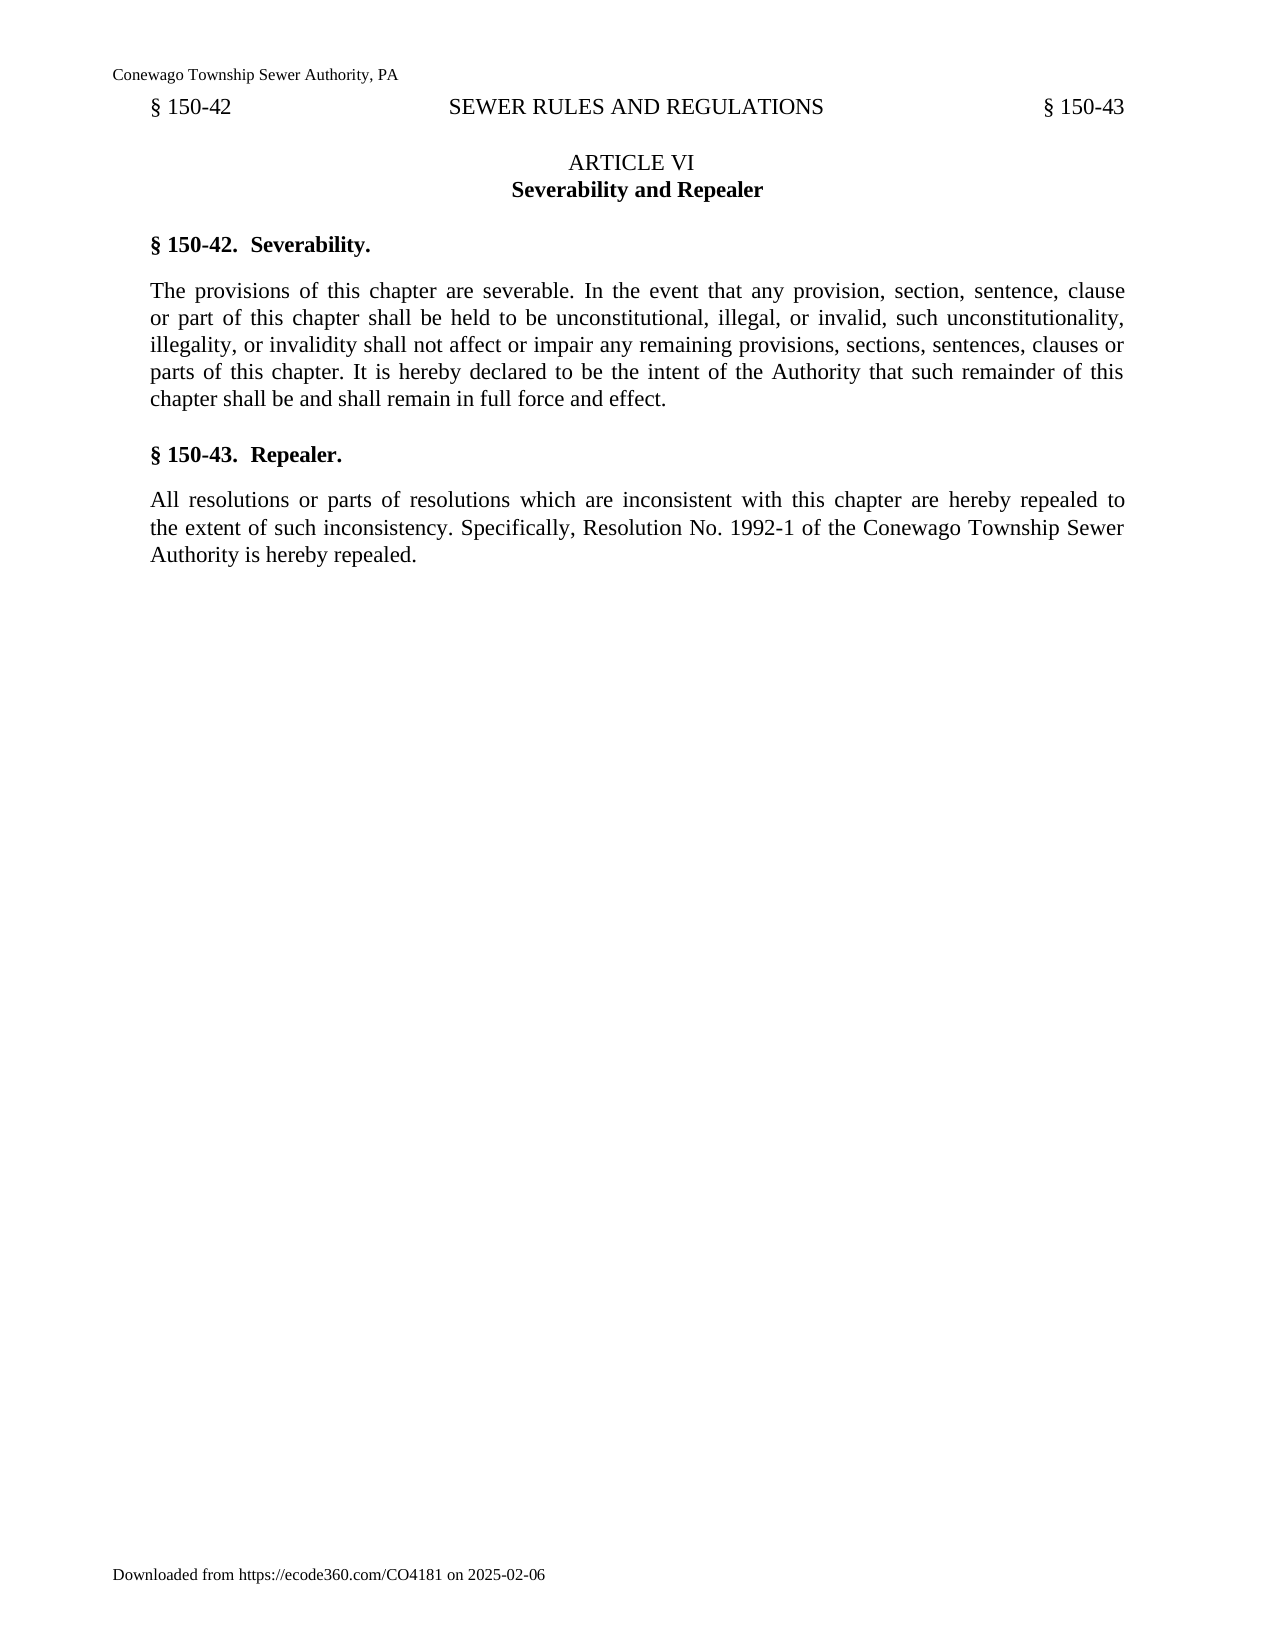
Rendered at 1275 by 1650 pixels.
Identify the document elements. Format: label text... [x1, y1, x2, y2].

subtitle § 150-43. Repealer. [150, 441, 1162, 467]
text § 150-42. Severability. [150, 231, 1162, 258]
text All resolutions or parts of resolutions which are inconsistent with this chapter are hereby repealed to the extent of such inconsistency. Specifically, Resolution No. 1992-1 of the Conewago Township Sewer Authority is hereby repealed. [150, 487, 1126, 567]
text The provisions of this chapter are severable. In the event that any provision, section, sentence, clause or part of this chapter shall be held to be unconstitutional, illegal, or invalid, such unconstitutionality, illegality, or invalidity shall not affect or impair any remaining provisions, sections, sentences, clauses or parts of this chapter. It is hereby declared to be the intent of the Authority that such remainder of this chapter shall be and shall remain in full force and effect. [150, 277, 1126, 412]
text ARTICLE VI [112, 149, 1150, 175]
subtitle Severability and Repealer [113, 176, 1162, 202]
